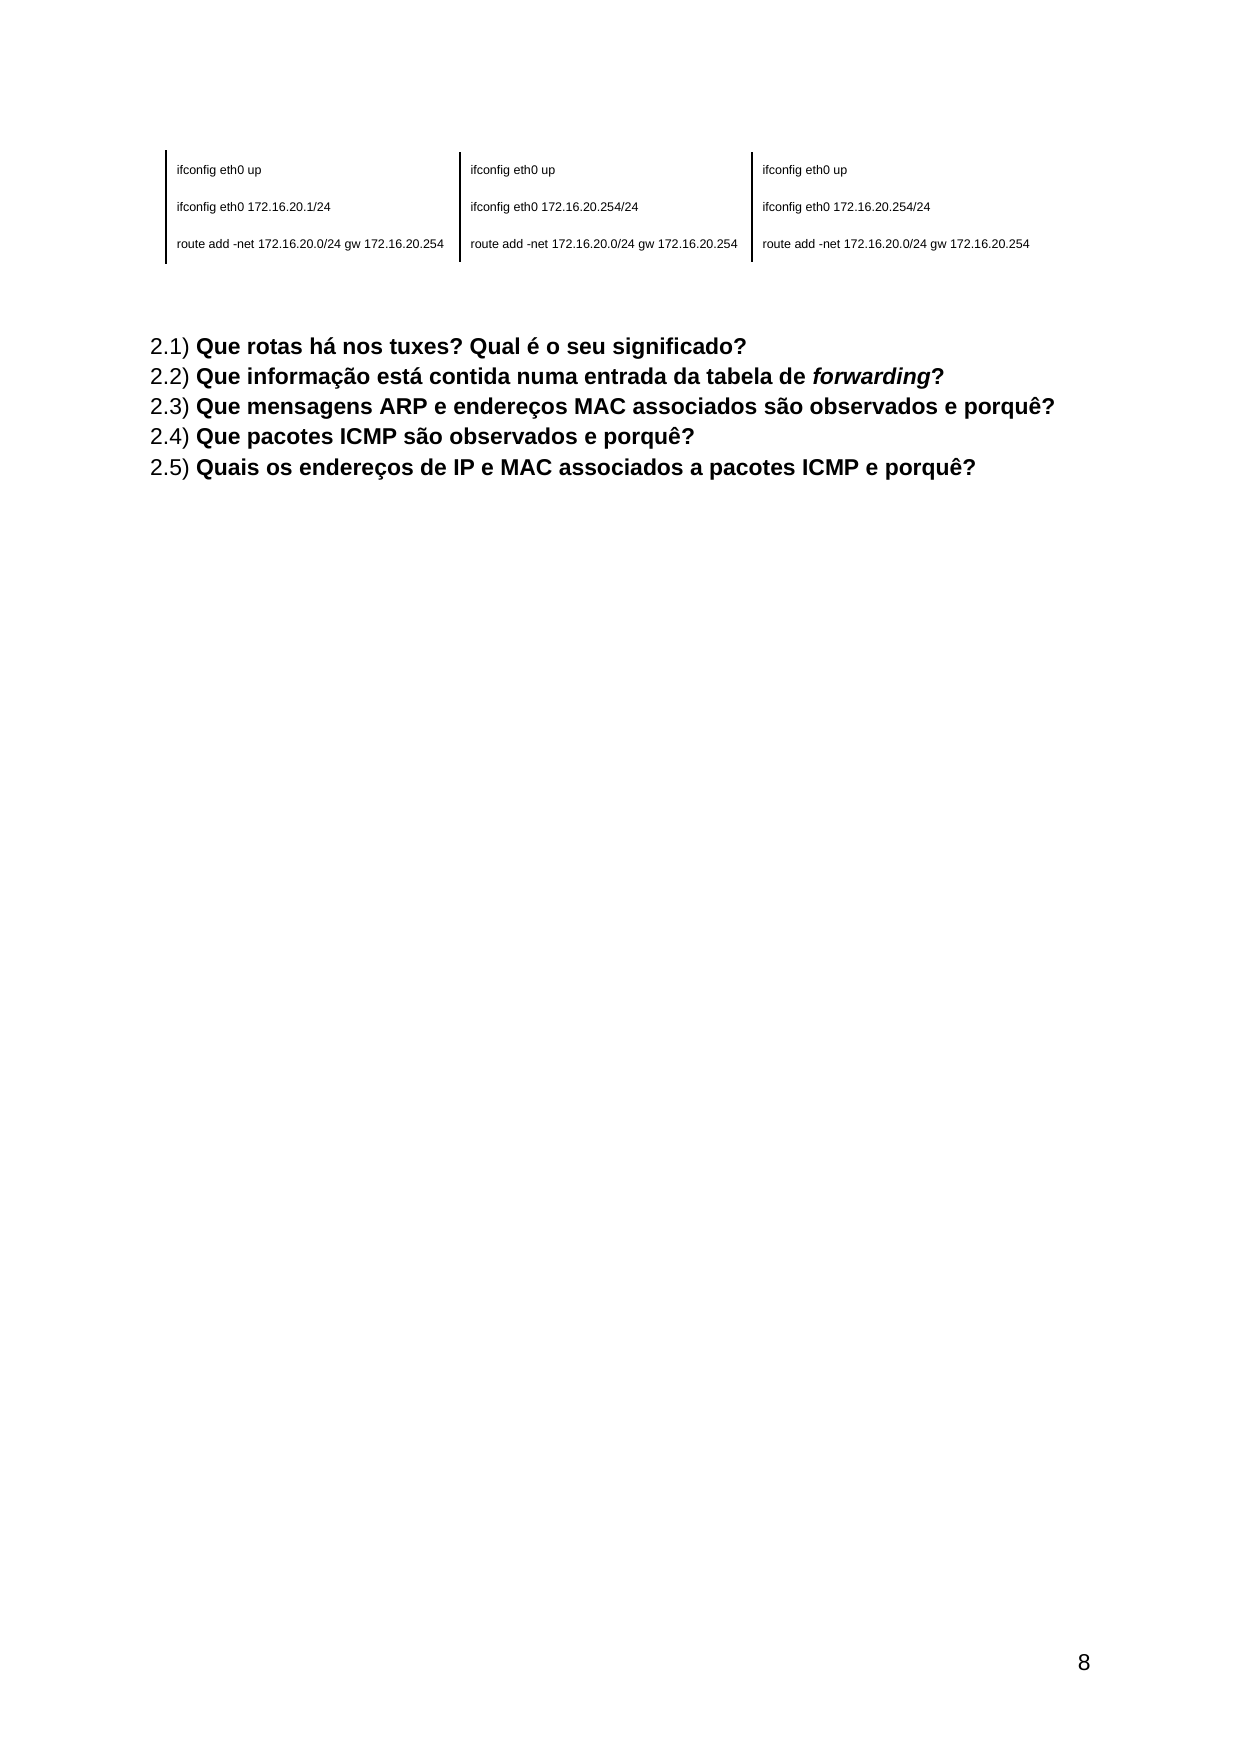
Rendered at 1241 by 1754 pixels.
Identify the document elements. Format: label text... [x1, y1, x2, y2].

text 2.5) Quais os endereços de IP e MAC associados a pacotes ICMP e porquê? [150, 453, 1090, 480]
table_cell ifconfig eth0 172.16.20.254/24 [753, 189, 1100, 224]
text 2.2) Que informação está contida numa entrada da tabela de forwarding? [150, 363, 1090, 389]
text 2.4) Que pacotes ICMP são observados e porquê? [150, 423, 1090, 450]
table_cell route add -net 172.16.20.0/24 gw 172.16.20.254 [167, 227, 459, 262]
table_cell ifconfig eth0 up [167, 152, 459, 187]
table_cell route add -net 172.16.20.0/24 gw 172.16.20.254 [461, 227, 751, 262]
text 2.1) Que rotas há nos tuxes? Qual é o seu significado? [150, 333, 1090, 359]
table_cell ifconfig eth0 up [753, 152, 1100, 187]
table_cell ifconfig eth0 172.16.20.1/24 [167, 189, 459, 224]
text 2.3) Que mensagens ARP e endereços MAC associados são observados e porquê? [150, 393, 1090, 419]
table_cell ifconfig eth0 172.16.20.254/24 [461, 189, 751, 224]
table_cell route add -net 172.16.20.0/24 gw 172.16.20.254 [753, 227, 1100, 262]
table_cell ifconfig eth0 up [461, 152, 751, 187]
